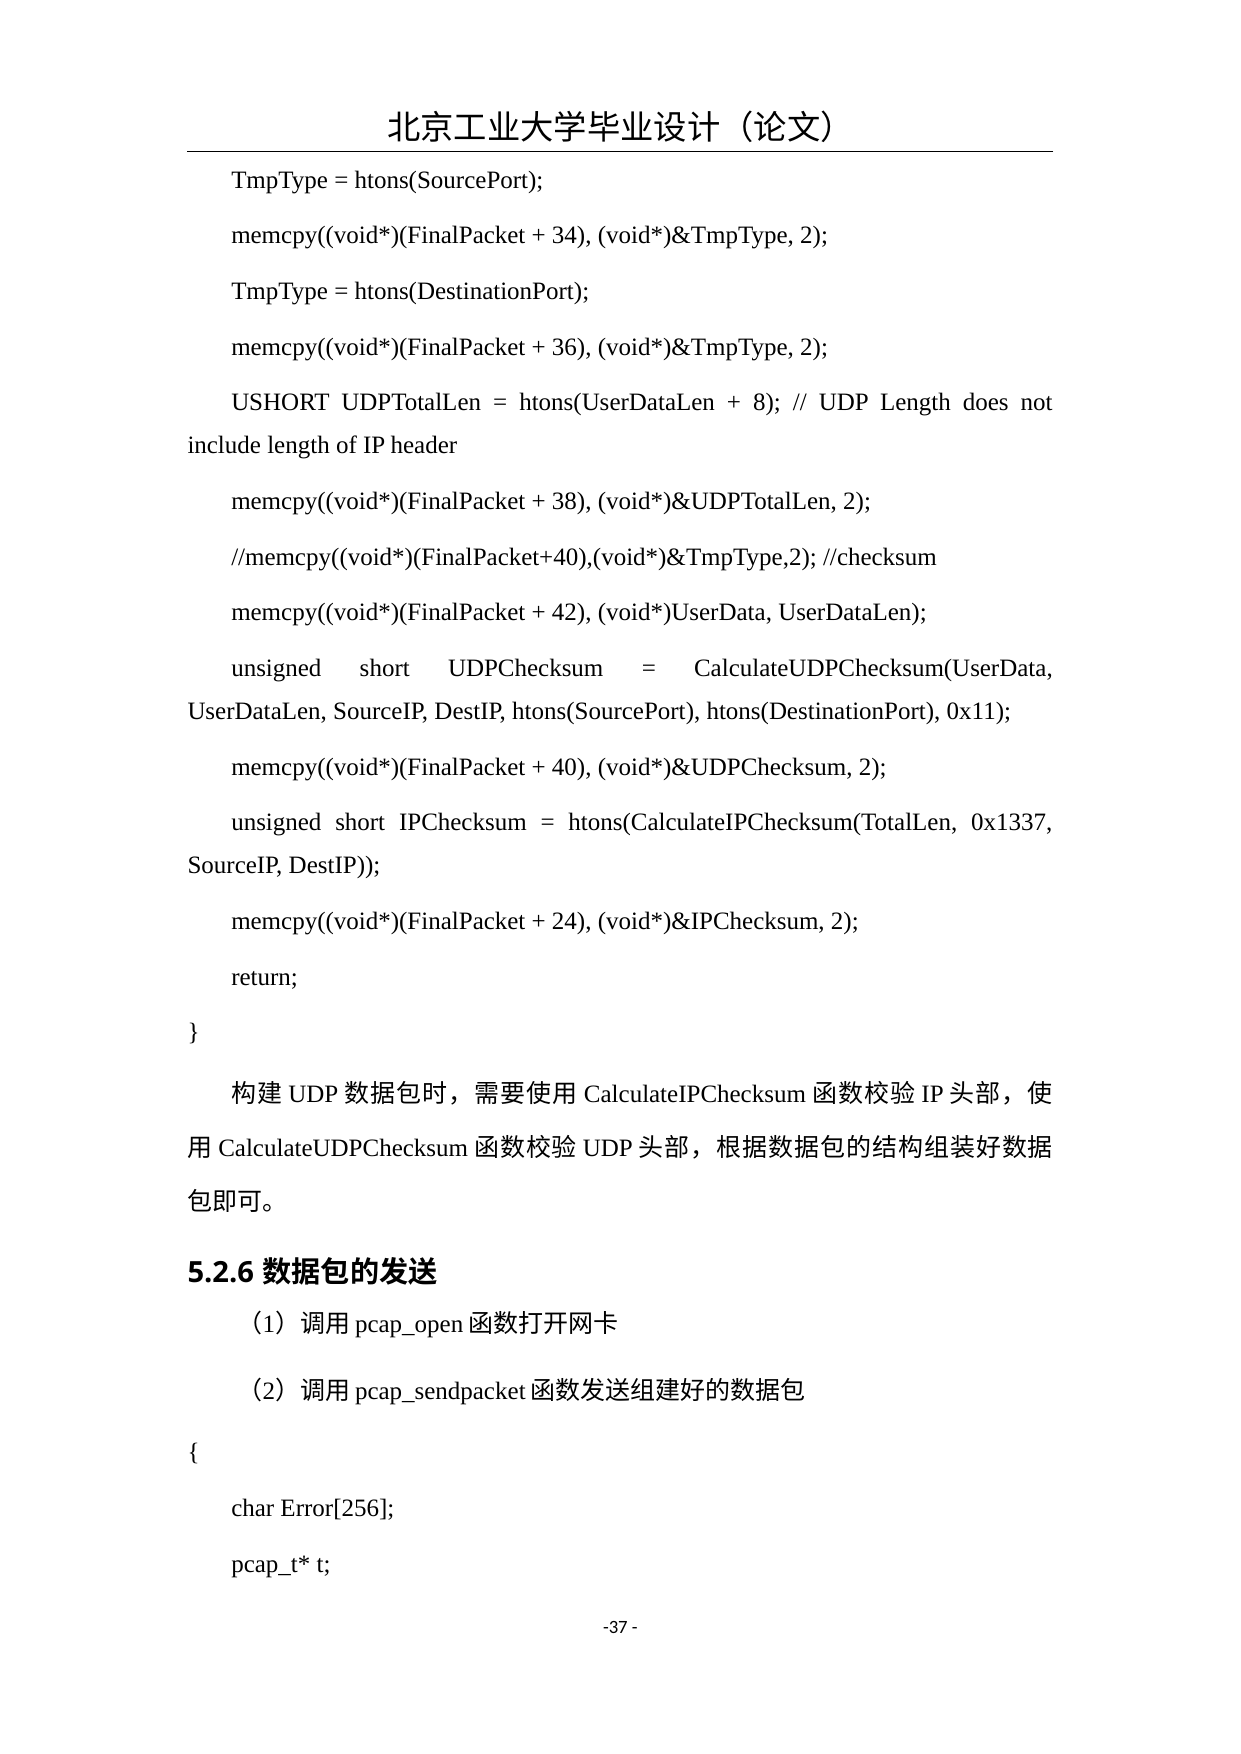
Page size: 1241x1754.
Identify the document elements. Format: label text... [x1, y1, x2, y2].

text unsigned short IPChecksum = htons(CalculateIPChecksum(TotalLen, 0x1337, SourceIP, DestIP)); [187, 807, 1053, 879]
text memcpy((void*)(FinalPacket + 42), (void*)UserData, UserDataLen); [187, 597, 1053, 626]
text （1）调用pcap_open函数打开网卡 [187, 1304, 1053, 1340]
text } [187, 1017, 1053, 1046]
text //memcpy((void*)(FinalPacket+40),(void*)&TmpType,2); //checksum [187, 542, 1053, 571]
text TmpType = htons(SourcePort); [187, 165, 1053, 194]
text TmpType = htons(DestinationPort); [187, 276, 1053, 305]
text USHORT UDPTotalLen = htons(UserDataLen + 8); // UDP Length does not include length of IP header [187, 387, 1053, 459]
text memcpy((void*)(FinalPacket + 34), (void*)&TmpType, 2); [187, 221, 1053, 249]
text unsigned short UDPChecksum = CalculateUDPChecksum(UserData, UserDataLen, SourceIP, DestIP, htons(SourcePort), htons(DestinationPort), 0x11); [187, 653, 1053, 725]
text return; [187, 962, 1053, 991]
text memcpy((void*)(FinalPacket + 24), (void*)&IPChecksum, 2); [187, 906, 1053, 935]
text pcap_t* t; [187, 1549, 1053, 1577]
text char Error[256]; [187, 1493, 1053, 1522]
text { [187, 1437, 1053, 1466]
text （2）调用pcap_sendpacket函数发送组建好的数据包 [187, 1371, 1053, 1407]
text memcpy((void*)(FinalPacket + 38), (void*)&UDPTotalLen, 2); [187, 486, 1053, 515]
text memcpy((void*)(FinalPacket + 36), (void*)&TmpType, 2); [187, 332, 1053, 361]
text memcpy((void*)(FinalPacket + 40), (void*)&UDPChecksum, 2); [187, 752, 1053, 781]
text 构建UDP数据包时，需要使用CalculateIPChecksum函数校验IP头部，使用CalculateUDPChecksum函数校验UDP头部，根据数据包的结构组装好数据包即可。 [187, 1073, 1053, 1218]
subtitle 数据包的发送 [187, 1249, 1053, 1291]
